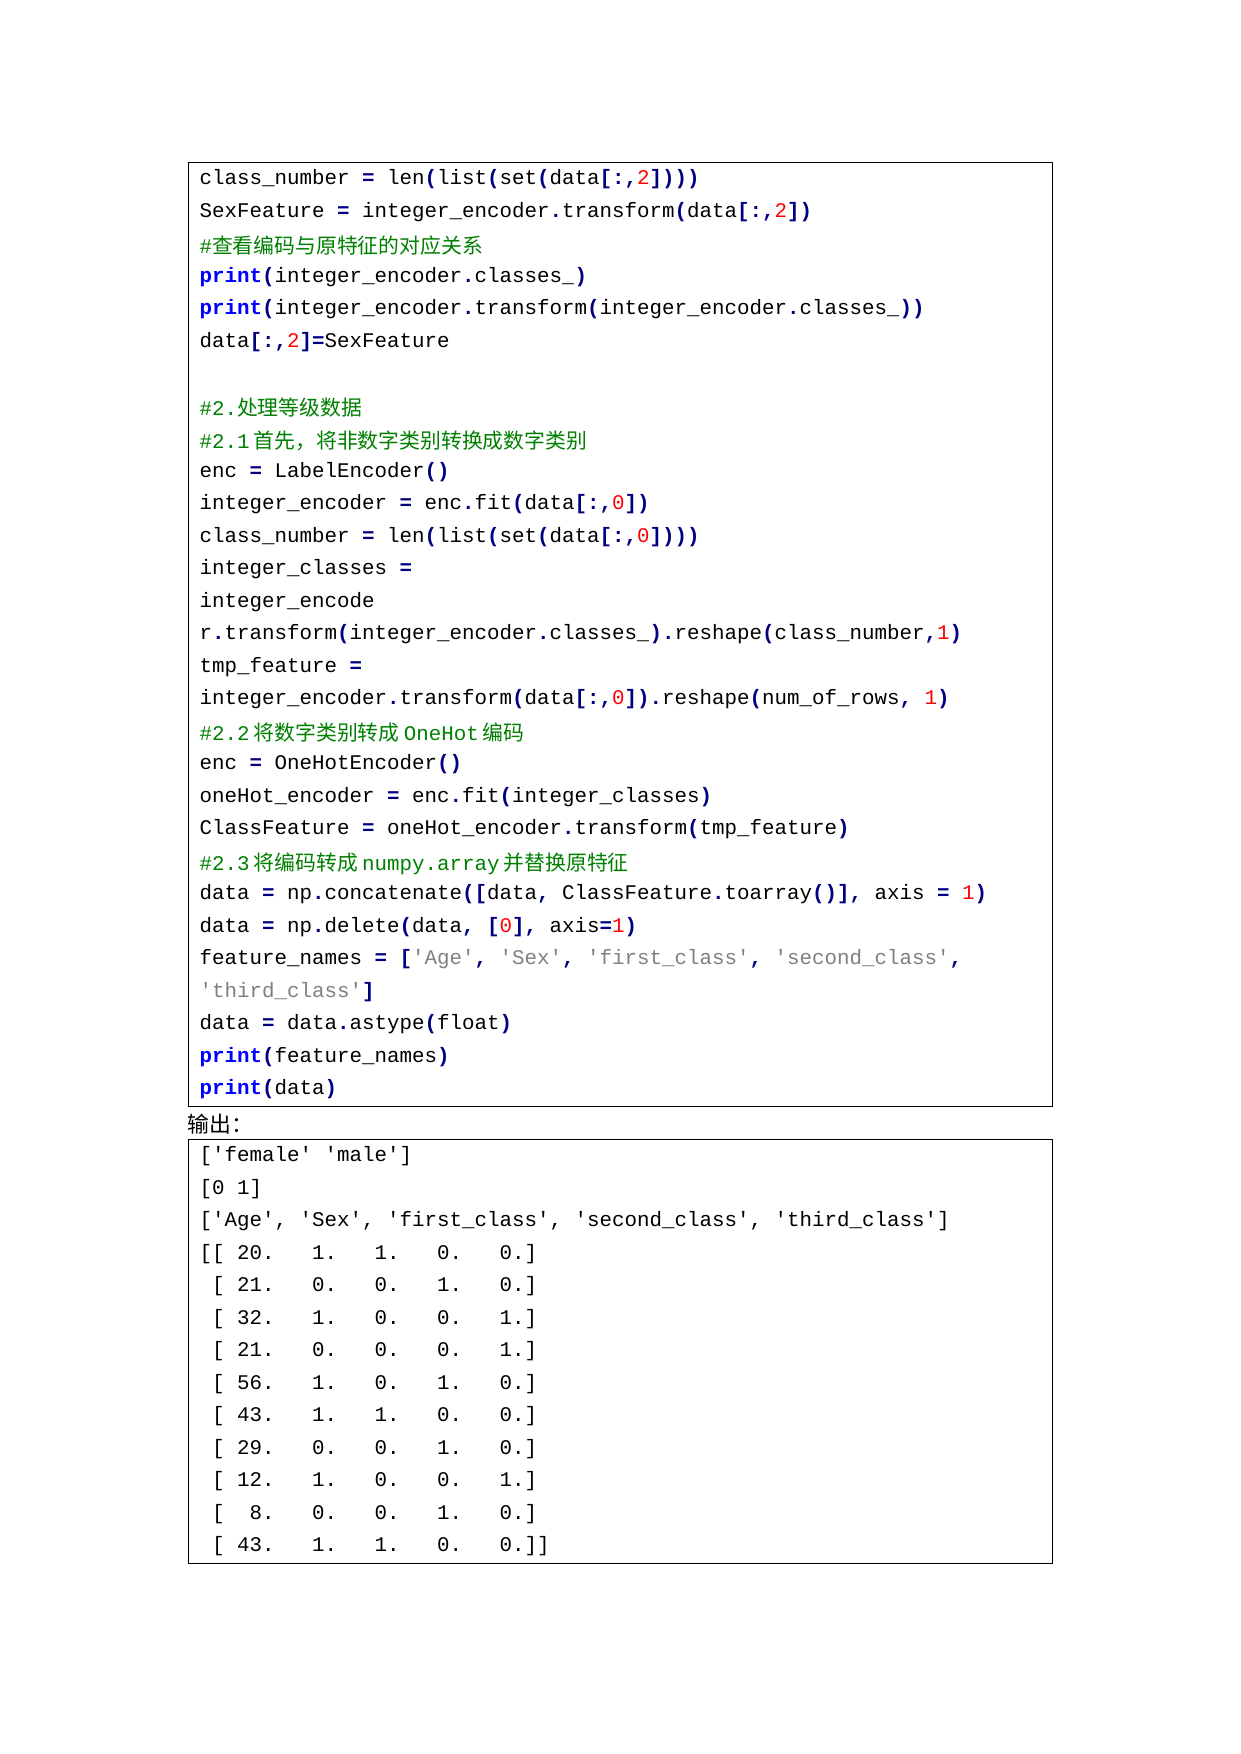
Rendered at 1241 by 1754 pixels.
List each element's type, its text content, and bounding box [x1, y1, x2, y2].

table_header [189, 163, 1052, 1106]
text 输出： [187, 1107, 1053, 1139]
table_header ['female' 'male'] [0 1] ['Age', 'Sex', 'first_class', 'second_class', 'third_class'] [[ 20. 1. 1. 0. 0.] [ 21. 0. 0. 1. 0.] [ 32. 1. 0. 0. 1.] [ 21. 0. 0. 0. 1.] [ 56. 1. 0. 1. 0.] [ 43. 1. 1. 0. 0.] [ 29. 0. 0. 1. 0.] [ 12. 1. 0. 0. 1.] [ 8. 0. 0. 1. 0.] [ 43. 1. 1. 0. 0.]] [189, 1140, 1052, 1563]
